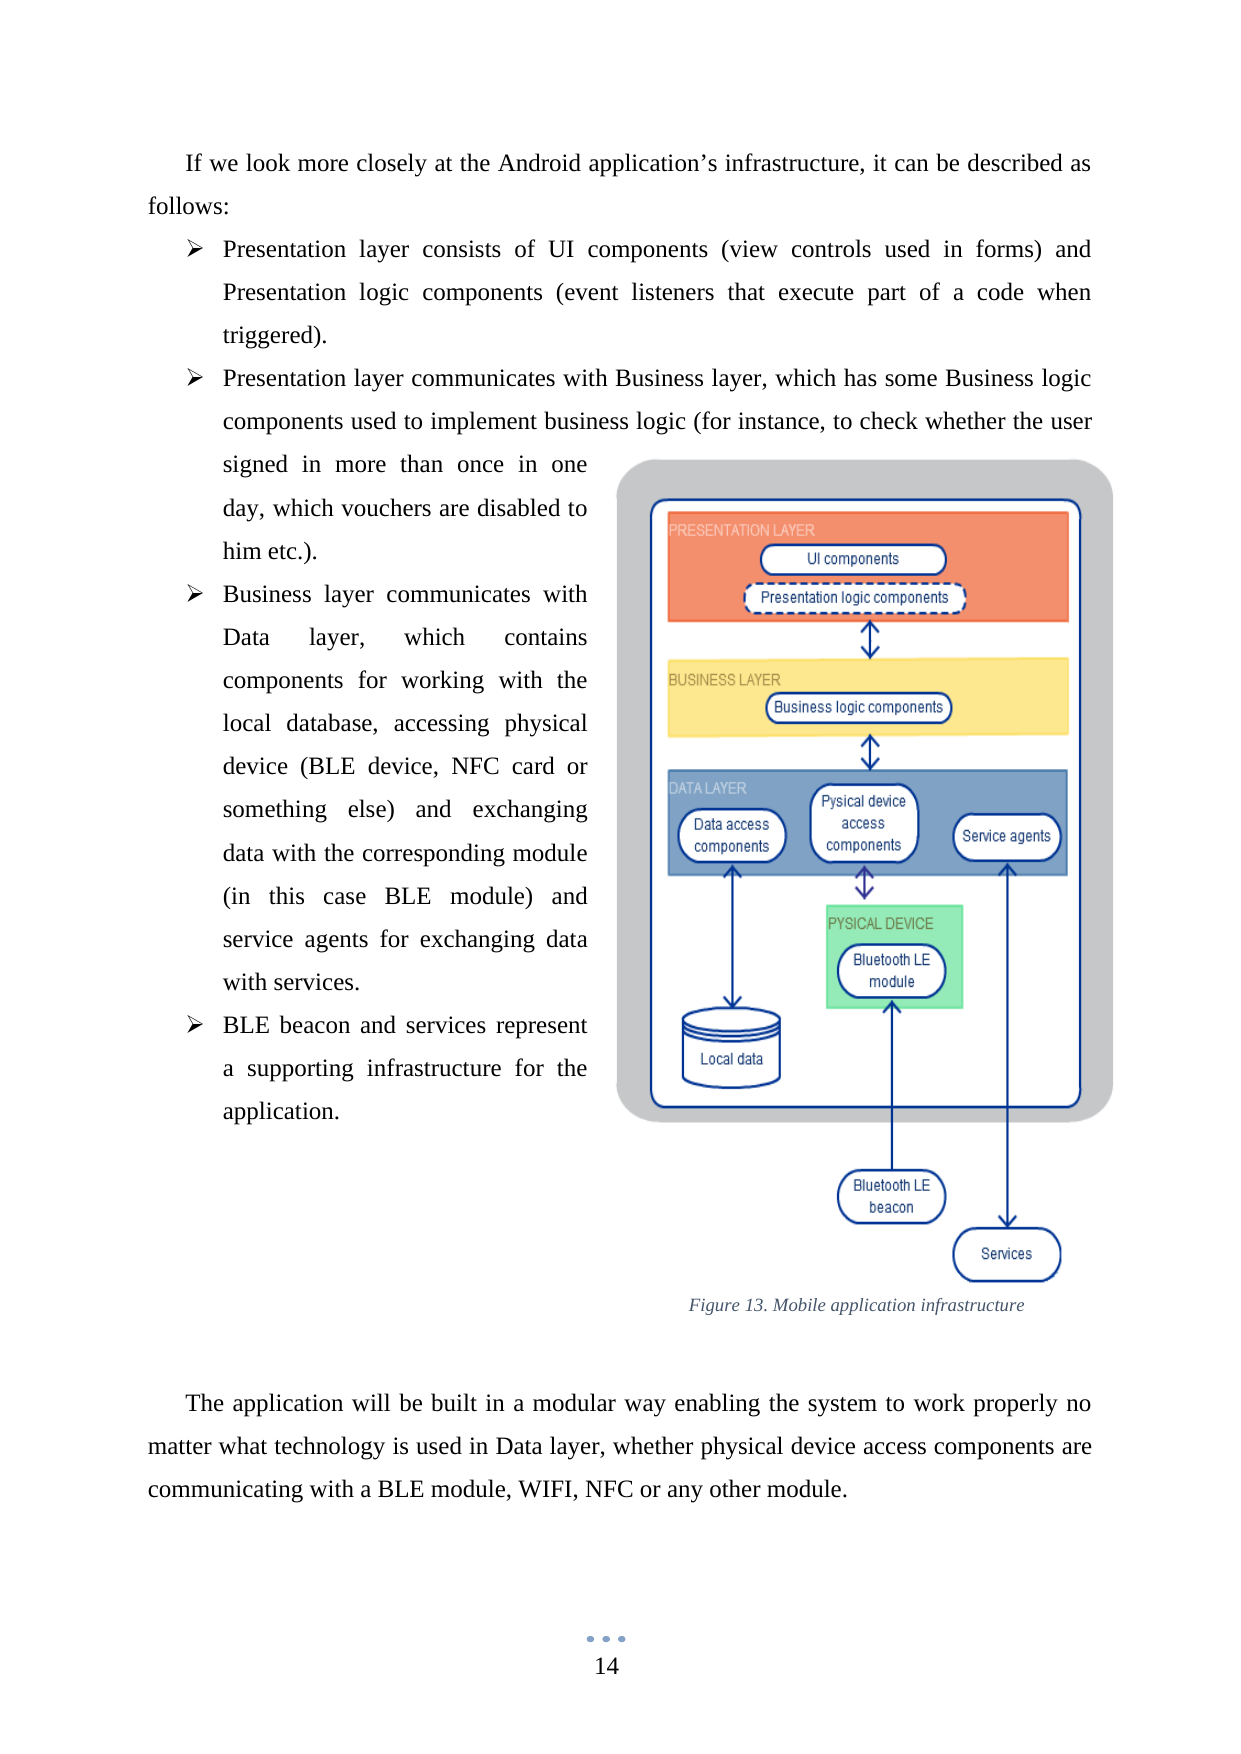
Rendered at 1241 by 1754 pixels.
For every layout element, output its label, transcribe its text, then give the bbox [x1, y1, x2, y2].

text The application will be built in a modular way enabling the system to work properly no matter what technology is used in Data layer, whether physical device access components are communicating with a BLE module, WIFI, NFC or any other module. [148, 1388, 1093, 1503]
picture [606, 447, 1123, 1298]
list Business layer communicates with Data layer, which contains components for working with the local database, accessing physical device (BLE device, NFC card or something else) and exchanging data with the corresponding module (in this case BLE module) and service agents for exchanging data with services. [185, 579, 606, 996]
text If we look more closely at the Android application’s infrastructure, it can be described as follows: [148, 148, 1093, 219]
list BLE beacon and services represent a supporting infrastructure for the application. [185, 1010, 606, 1125]
list Presentation layer communicates with Business layer, which has some Business logic components used to implement business logic (for instance, to check whether the user signed in more than once in one day, which vouchers are disabled to him etc.). [185, 363, 1093, 564]
list Presentation layer consists of UI components (view controls used in forms) and Presentation logic components (event listeners that execute part of a code when triggered). [185, 234, 1093, 349]
